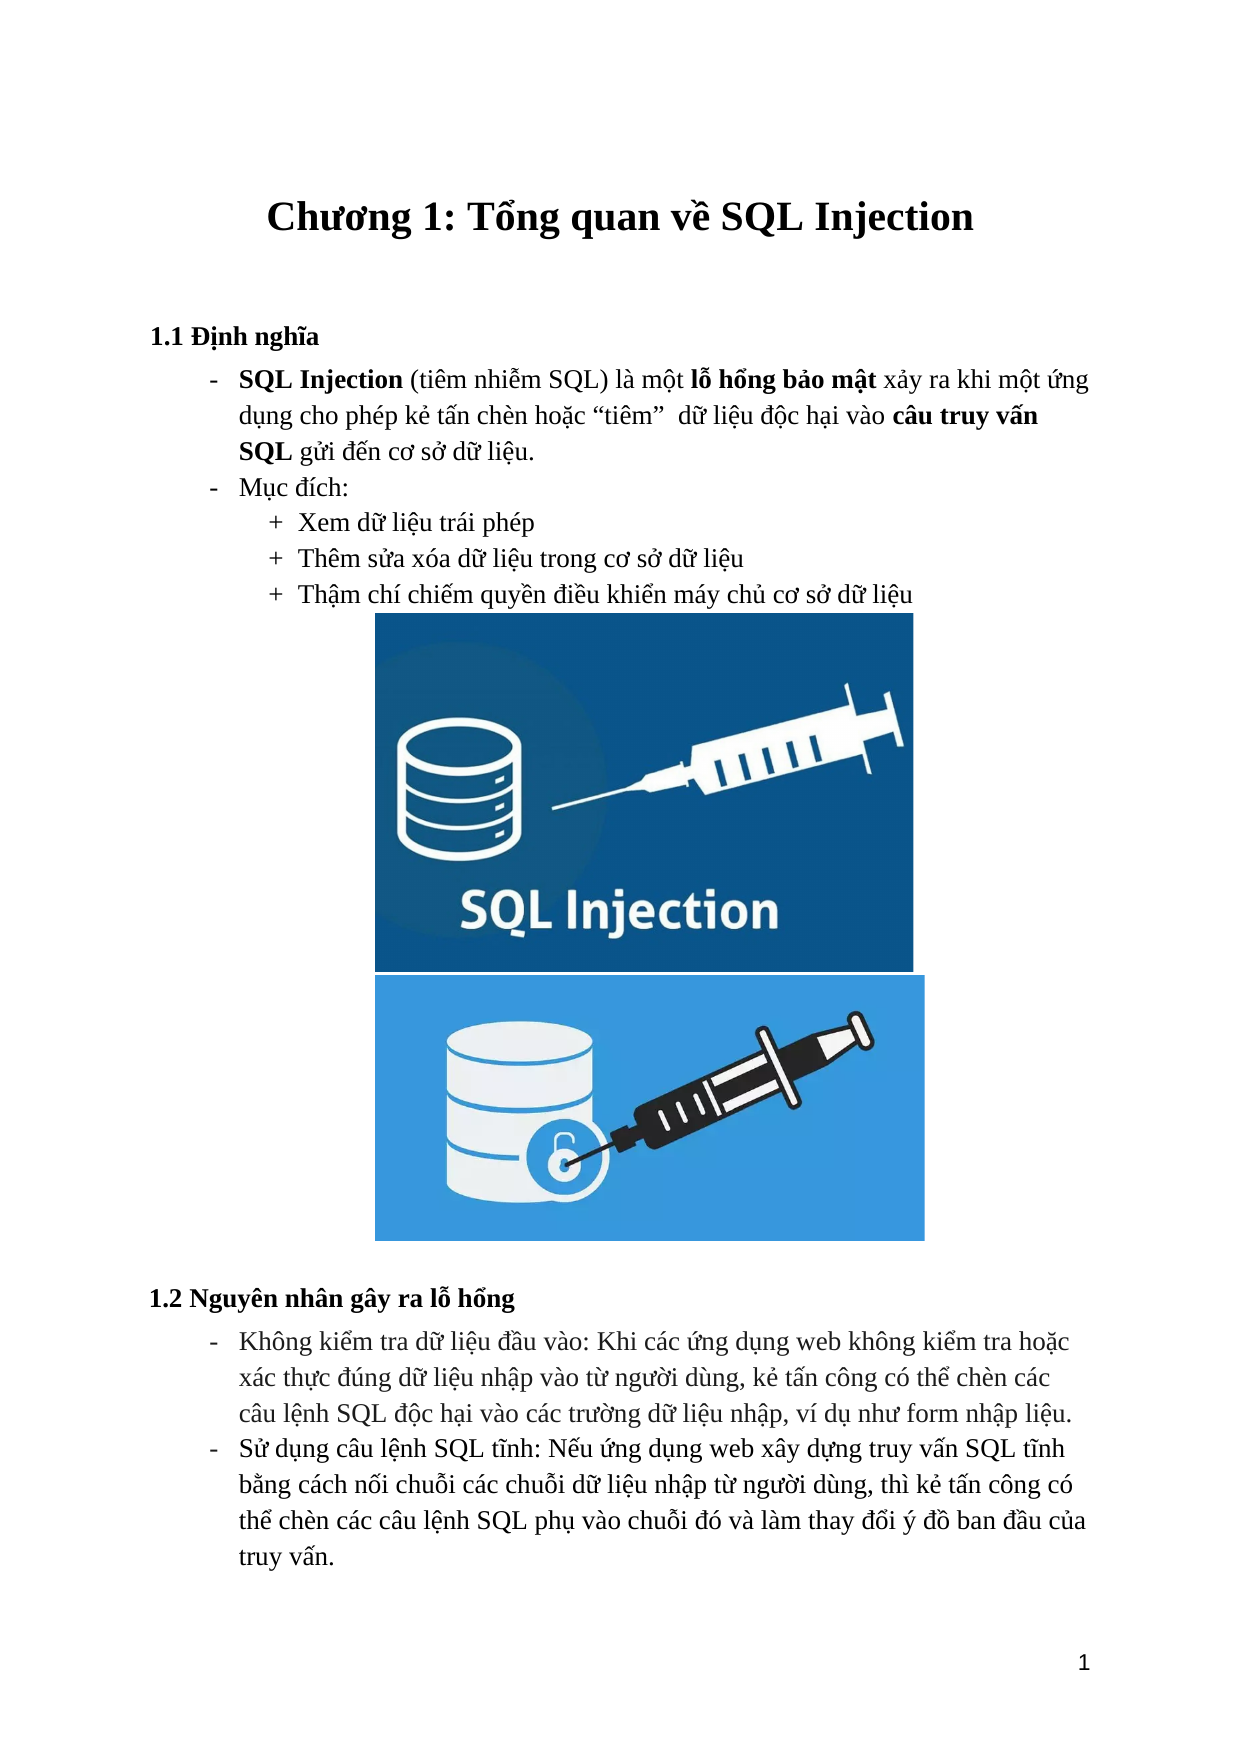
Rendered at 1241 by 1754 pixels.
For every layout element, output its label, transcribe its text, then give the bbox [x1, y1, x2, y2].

picture [375, 613, 914, 972]
subtitle 1.2 Nguyên nhân gây ra lỗ hổng [148, 1282, 1124, 1313]
list Xem dữ liệu trái phép [268, 506, 1090, 537]
subtitle Chương 1: Tổng quan về SQL Injection [150, 192, 1090, 239]
list SQL Injection (tiêm nhiễm SQL) là một lỗ hổng bảo mật xảy ra khi một ứng dụng cho phép kẻ tấn chèn hoặc “tiêm” dữ liệu độc hại vào câu truy vấn SQL gửi đến cơ sở dữ liệu. [209, 363, 1090, 466]
list Sử dụng câu lệnh SQL tĩnh: Nếu ứng dụng web xây dựng truy vấn SQL tĩnh bằng cách nối chuỗi các chuỗi dữ liệu nhập từ người dùng, thì kẻ tấn công có thể chèn các câu lệnh SQL phụ vào chuỗi đó và làm thay đổi ý đồ ban đầu của truy vấn. [209, 1432, 1090, 1571]
subtitle 1.1 Định nghĩa [150, 320, 1090, 351]
list Mục đích: [209, 471, 1090, 502]
picture [375, 975, 925, 1241]
list Thêm sửa xóa dữ liệu trong cơ sở dữ liệu [268, 542, 1090, 573]
list Không kiểm tra dữ liệu đầu vào: Khi các ứng dụng web không kiểm tra hoặc xác thực đúng dữ liệu nhập vào từ người dùng, kẻ tấn công có thể chèn các câu lệnh SQL độc hại vào các trường dữ liệu nhập, ví dụ như form nhập liệu. [209, 1325, 1090, 1428]
list Thậm chí chiếm quyền điều khiển máy chủ cơ sở dữ liệu [268, 578, 1090, 609]
